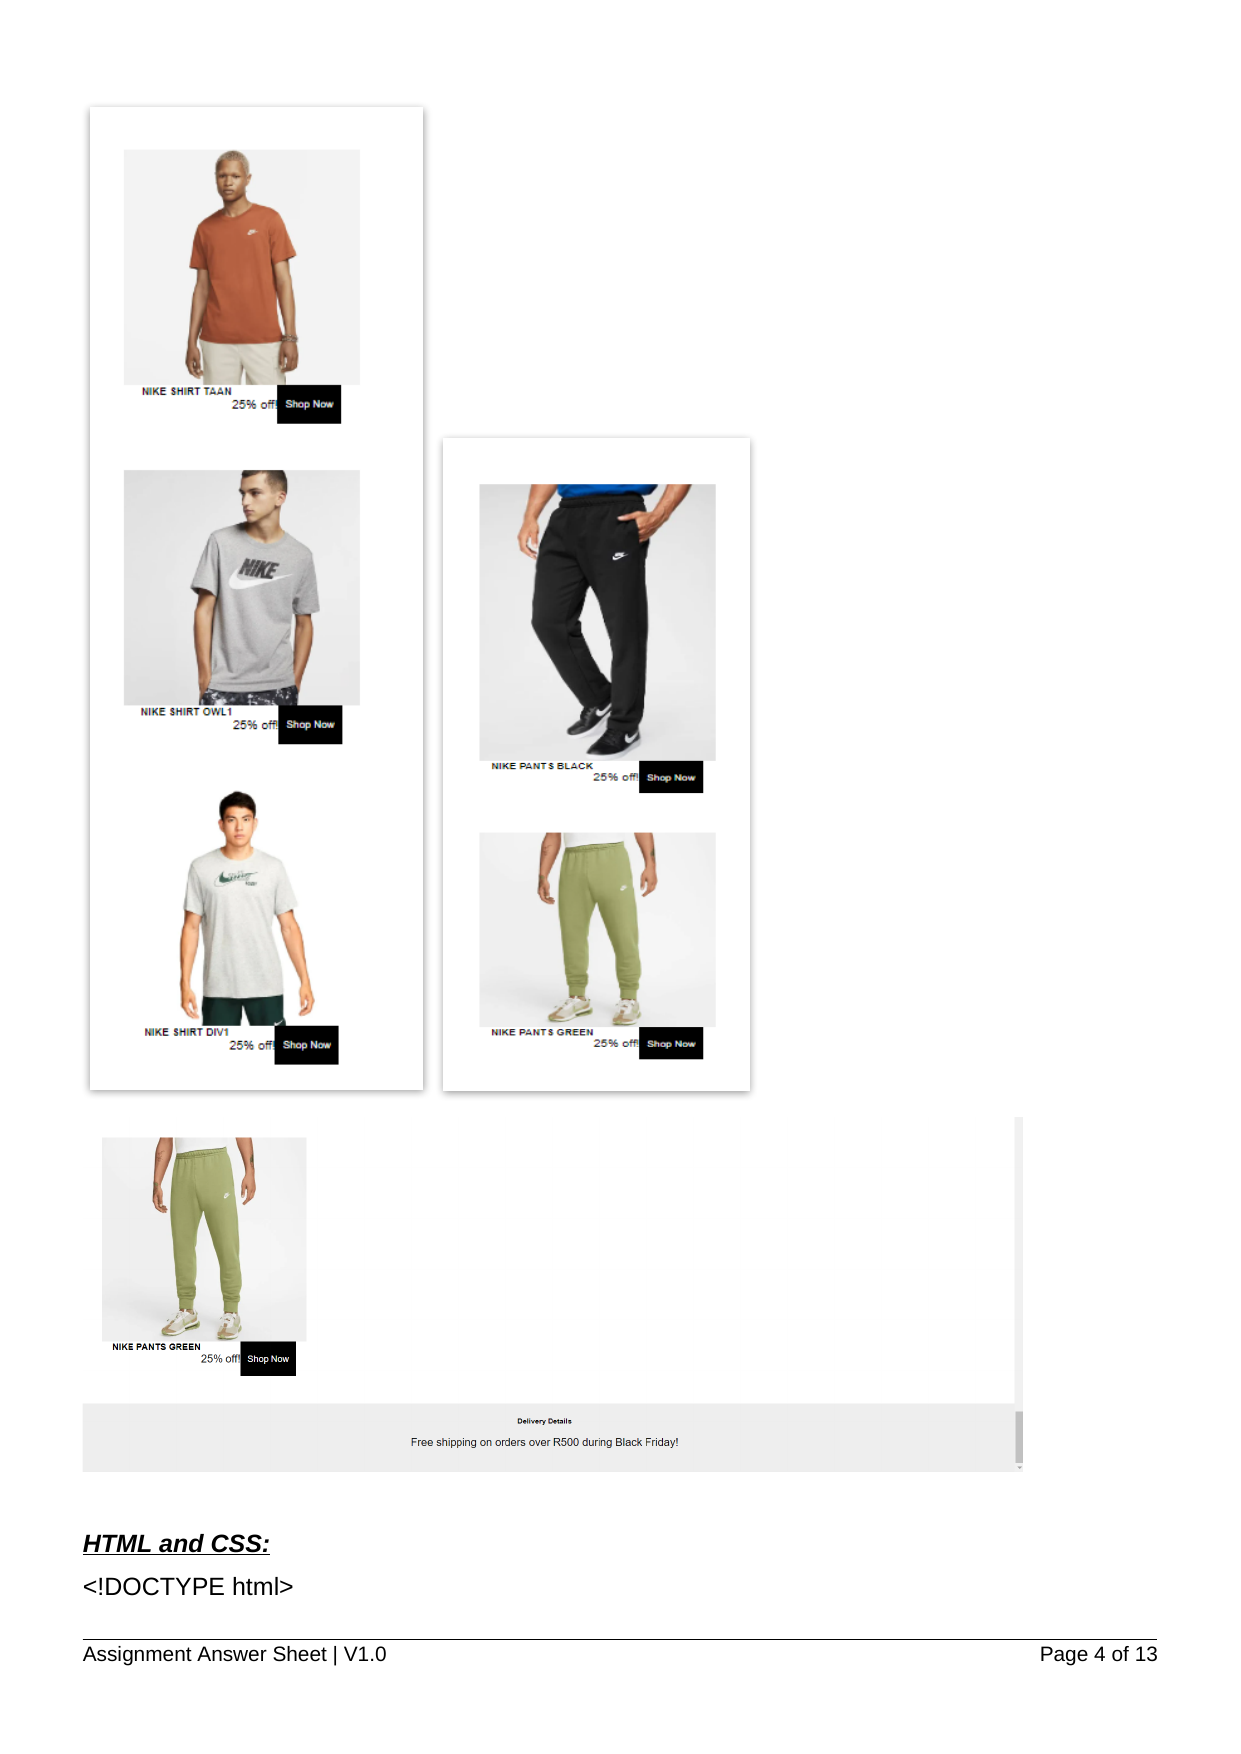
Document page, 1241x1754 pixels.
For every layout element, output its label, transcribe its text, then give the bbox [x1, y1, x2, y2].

picture [82, 1117, 1023, 1472]
picture [458, 453, 735, 1077]
picture [105, 121, 408, 1075]
text <!DOCTYPE html> [83, 1572, 1157, 1601]
text HTML and CSS: [83, 1529, 1157, 1558]
